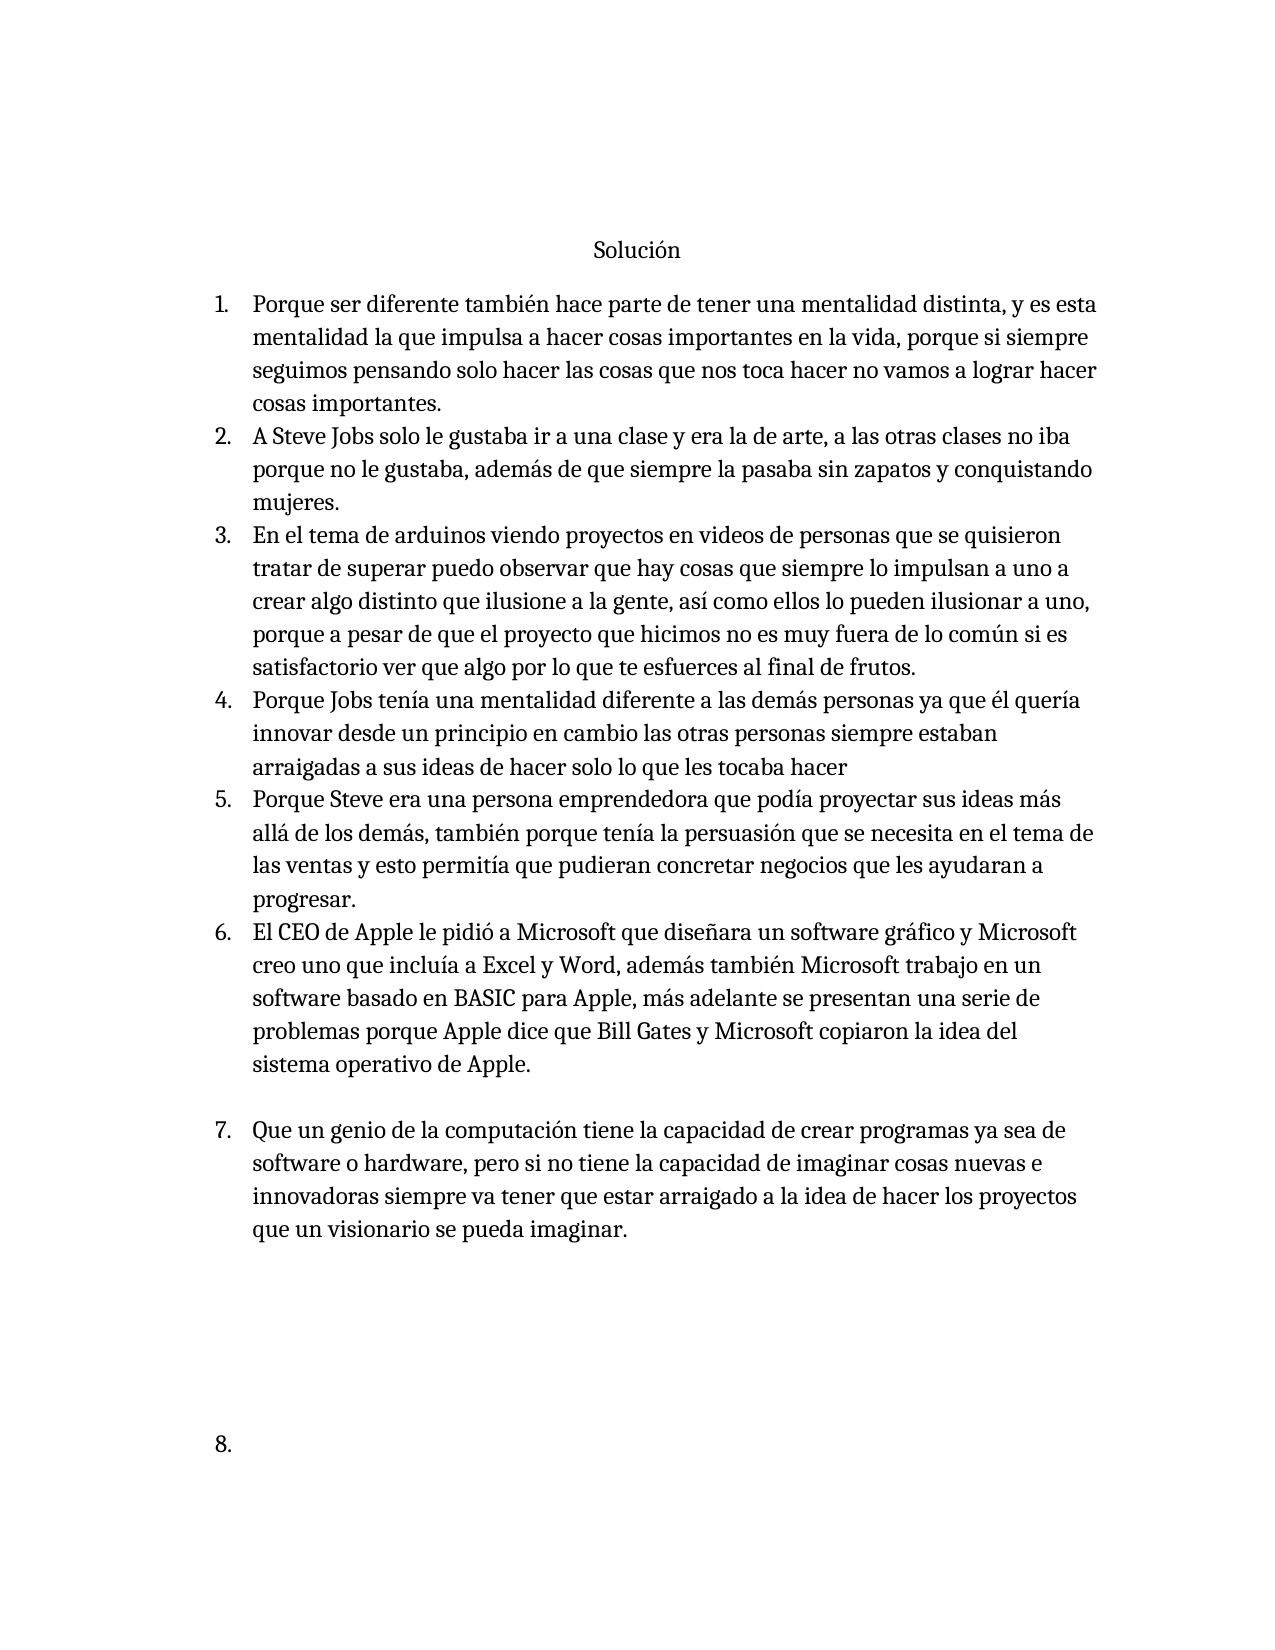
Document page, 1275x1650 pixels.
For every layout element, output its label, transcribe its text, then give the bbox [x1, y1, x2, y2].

list A Steve Jobs solo le gustaba ir a una clase y era la de arte, a las otras clases no iba porque no le gustaba, además de que siempre la pasaba sin zapatos y conquistando mujeres. [215, 422, 1098, 517]
list En el tema de arduinos viendo proyectos en videos de personas que se quisieron tratar de superar puedo observar que hay cosas que siempre lo impulsan a uno a crear algo distinto que ilusione a la gente, así como ellos lo pueden ilusionar a uno, porque a pesar de que el proyecto que hicimos no es muy fuera de lo común si es satisfactorio ver que algo por lo que te esfuerces al final de frutos. [215, 521, 1098, 682]
text Solución [177, 236, 1098, 265]
list Porque Jobs tenía una mentalidad diferente a las demás personas ya que él quería innovar desde un principio en cambio las otras personas siempre estaban arraigadas a sus ideas de hacer solo lo que les tocaba hacer [215, 686, 1098, 781]
list El CEO de Apple le pidió a Microsoft que diseñara un software gráfico y Microsoft creo uno que incluía a Excel y Word, además también Microsoft trabajo en un software basado en BASIC para Apple, más adelante se presentan una serie de problemas porque Apple dice que Bill Gates y Microsoft copiaron la idea del sistema operativo de Apple. [215, 917, 1098, 1078]
list Que un genio de la computación tiene la capacidad de crear programas ya sea de software o hardware, pero si no tiene la capacidad de imaginar cosas nuevas e innovadoras siempre va tener que estar arraigado a la idea de hacer los proyectos que un visionario se pueda imaginar. [215, 1116, 1098, 1243]
list Porque ser diferente también hace parte de tener una mentalidad distinta, y es esta mentalidad la que impulsa a hacer cosas importantes en la vida, porque si siempre seguimos pensando solo hacer las cosas que nos toca hacer no vamos a lograr hacer cosas importantes. [215, 290, 1098, 418]
list Porque Steve era una persona emprendedora que podía proyectar sus ideas más allá de los demás, también porque tenía la persuasión que se necesita en el tema de las ventas y esto permitía que pudieran concretar negocios que les ayudaran a progresar. [215, 785, 1098, 913]
